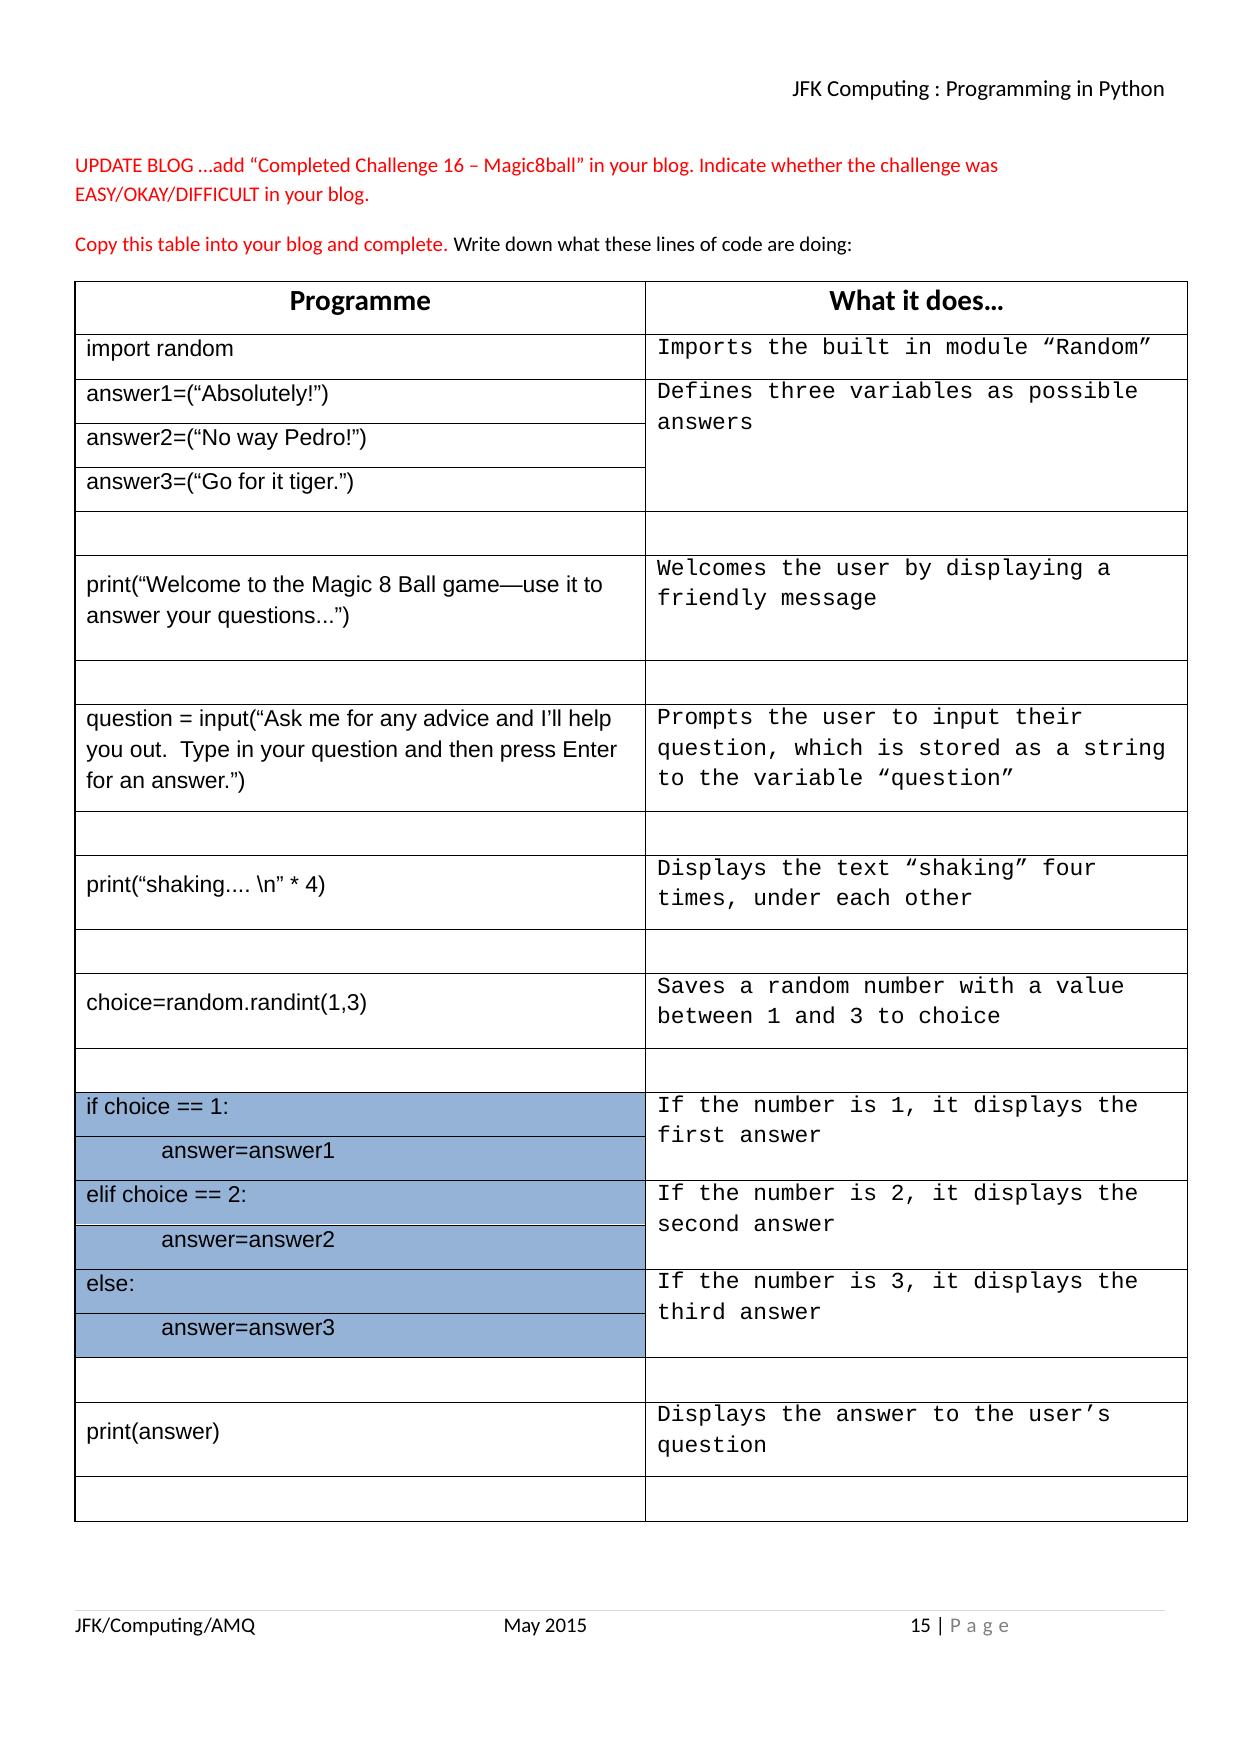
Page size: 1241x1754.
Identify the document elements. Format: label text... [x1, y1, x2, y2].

table_header Programme [76, 282, 645, 334]
table_cell answer2=(“No way Pedro!”) [76, 424, 645, 467]
table_cell Prompts the user to input their question, which is stored as a string to the variable “question” [646, 705, 1187, 811]
table_cell [646, 1477, 1187, 1521]
table_cell If the number is 2, it displays the second answer [646, 1181, 1187, 1269]
table_cell print(“shaking.... \n” * 4) [76, 856, 645, 929]
text Copy this table into your blog and complete. Write down what these lines of code are doing: [75, 231, 1165, 256]
table_cell Defines three variables as possible answers [646, 380, 1187, 511]
table_cell Imports the built in module “Random” [646, 335, 1187, 378]
table_cell choice=random.randint(1,3) [76, 974, 645, 1047]
table_cell [76, 661, 645, 704]
table_cell [646, 1049, 1187, 1092]
table_cell If the number is 3, it displays the third answer [646, 1270, 1187, 1357]
table_cell [646, 661, 1187, 704]
table_cell [76, 930, 645, 973]
table_cell [646, 812, 1187, 855]
table_cell [646, 1358, 1187, 1402]
table_cell If the number is 1, it displays the first answer [646, 1093, 1187, 1180]
table_cell answer=answer1 [76, 1137, 645, 1180]
table_cell [76, 1477, 645, 1521]
table_cell Displays the answer to the user’s question [646, 1403, 1187, 1476]
text UPDATE BLOG …add “Completed Challenge 16 – Magic8ball” in your blog. Indicate whether the challenge was EASY/OKAY/DIFFICULT in your blog. [75, 152, 1165, 206]
table_cell else: [76, 1270, 645, 1313]
table_cell Welcomes the user by displaying a friendly message [646, 556, 1187, 660]
table_cell question = input(“Ask me for any advice and I’ll help you out. Type in your question and then press Enter for an answer.”) [76, 705, 645, 811]
table_cell answer1=(“Absolutely!”) [76, 380, 645, 423]
table_cell import random [76, 335, 645, 378]
table_cell answer3=(“Go for it tiger.”) [76, 468, 645, 511]
table_cell answer=answer3 [76, 1314, 645, 1357]
table_cell [646, 930, 1187, 973]
table_cell [646, 512, 1187, 555]
table_cell [76, 1049, 645, 1092]
table_cell [76, 812, 645, 855]
table_cell Saves a random number with a value between 1 and 3 to choice [646, 974, 1187, 1047]
table_cell [76, 512, 645, 555]
table_cell print(“Welcome to the Magic 8 Ball game—use it to answer your questions...”) [76, 556, 645, 660]
table_cell [76, 1358, 645, 1402]
table_cell elif choice == 2: [76, 1181, 645, 1224]
table_cell if choice == 1: [76, 1093, 645, 1136]
table_cell answer=answer2 [76, 1226, 645, 1269]
table_header What it does… [646, 282, 1187, 334]
table_cell print(answer) [76, 1403, 645, 1476]
table_cell Displays the text “shaking” four times, under each other [646, 856, 1187, 929]
